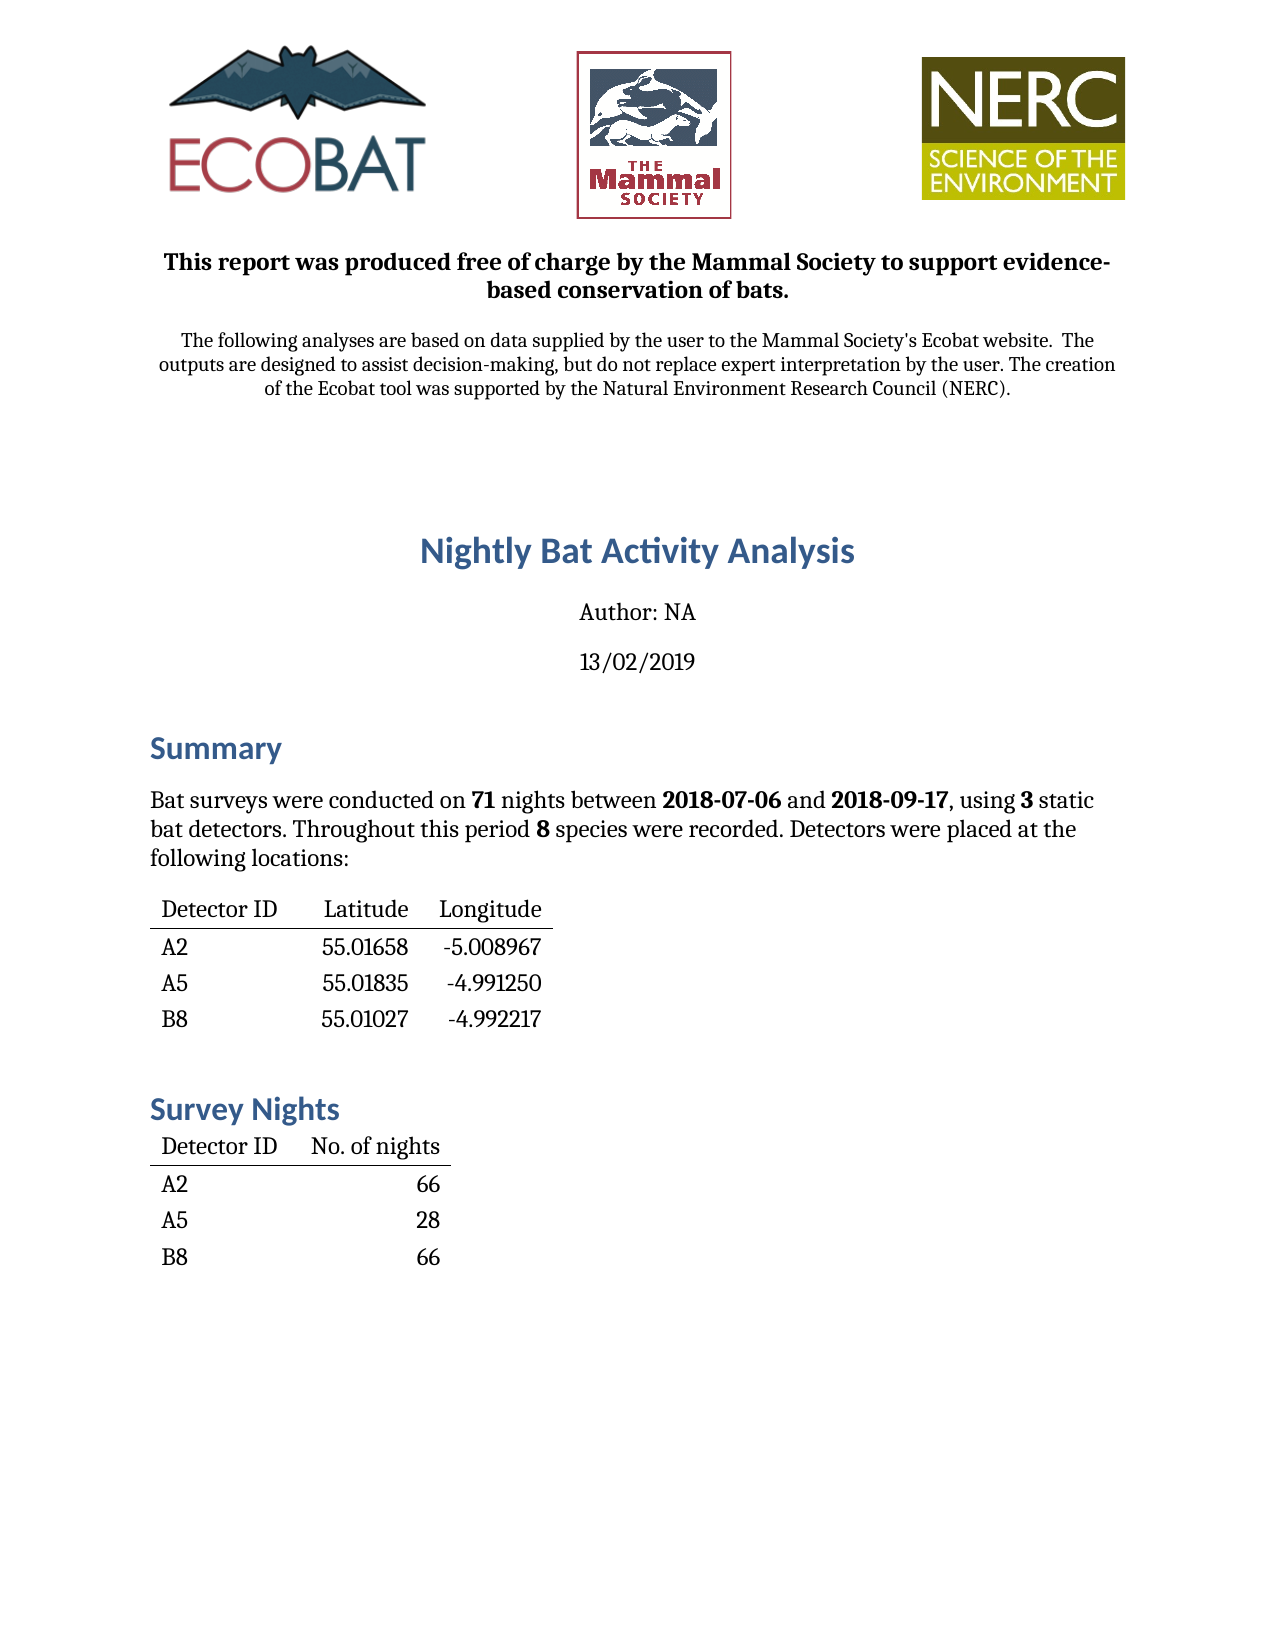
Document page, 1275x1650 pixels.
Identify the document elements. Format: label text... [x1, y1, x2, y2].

picture [576, 51, 732, 219]
subtitle Summary [150, 727, 1125, 767]
subtitle Survey Nights [150, 1088, 1125, 1128]
table_cell 55.01027 [295, 1001, 420, 1038]
table_header Detector ID [150, 891, 295, 927]
table_cell -4.992217 [420, 1001, 553, 1038]
text 13/02/2019 [150, 648, 1125, 677]
title Nightly Bat Activity Analysis [150, 527, 1125, 573]
table_cell 66 [295, 1239, 451, 1275]
table_cell A2 [150, 1166, 295, 1202]
picture [154, 34, 439, 215]
table_cell 55.01835 [295, 965, 420, 1001]
table_cell B8 [150, 1001, 295, 1038]
table_cell A2 [150, 929, 295, 965]
table_cell -5.008967 [420, 929, 553, 965]
table_cell A5 [150, 965, 295, 1001]
table_cell -4.991250 [420, 965, 553, 1001]
table_header No. of nights [295, 1129, 451, 1165]
table_header Longitude [420, 891, 553, 927]
table_cell 66 [295, 1166, 451, 1202]
picture [921, 57, 1125, 200]
table_cell B8 [150, 1239, 295, 1275]
table_cell A5 [150, 1203, 295, 1239]
text Bat surveys were conducted on 71 nights between 2018-07-06 and 2018-09-17, using 3 static bat detectors. Throughout this period 8 species were recorded. Detectors were placed at the following locations: [150, 786, 1125, 872]
text Author: NA [150, 598, 1125, 627]
table_header Detector ID [150, 1129, 295, 1165]
table_cell 55.01658 [295, 929, 420, 965]
table_header Latitude [295, 891, 420, 927]
table_cell 28 [295, 1203, 451, 1239]
